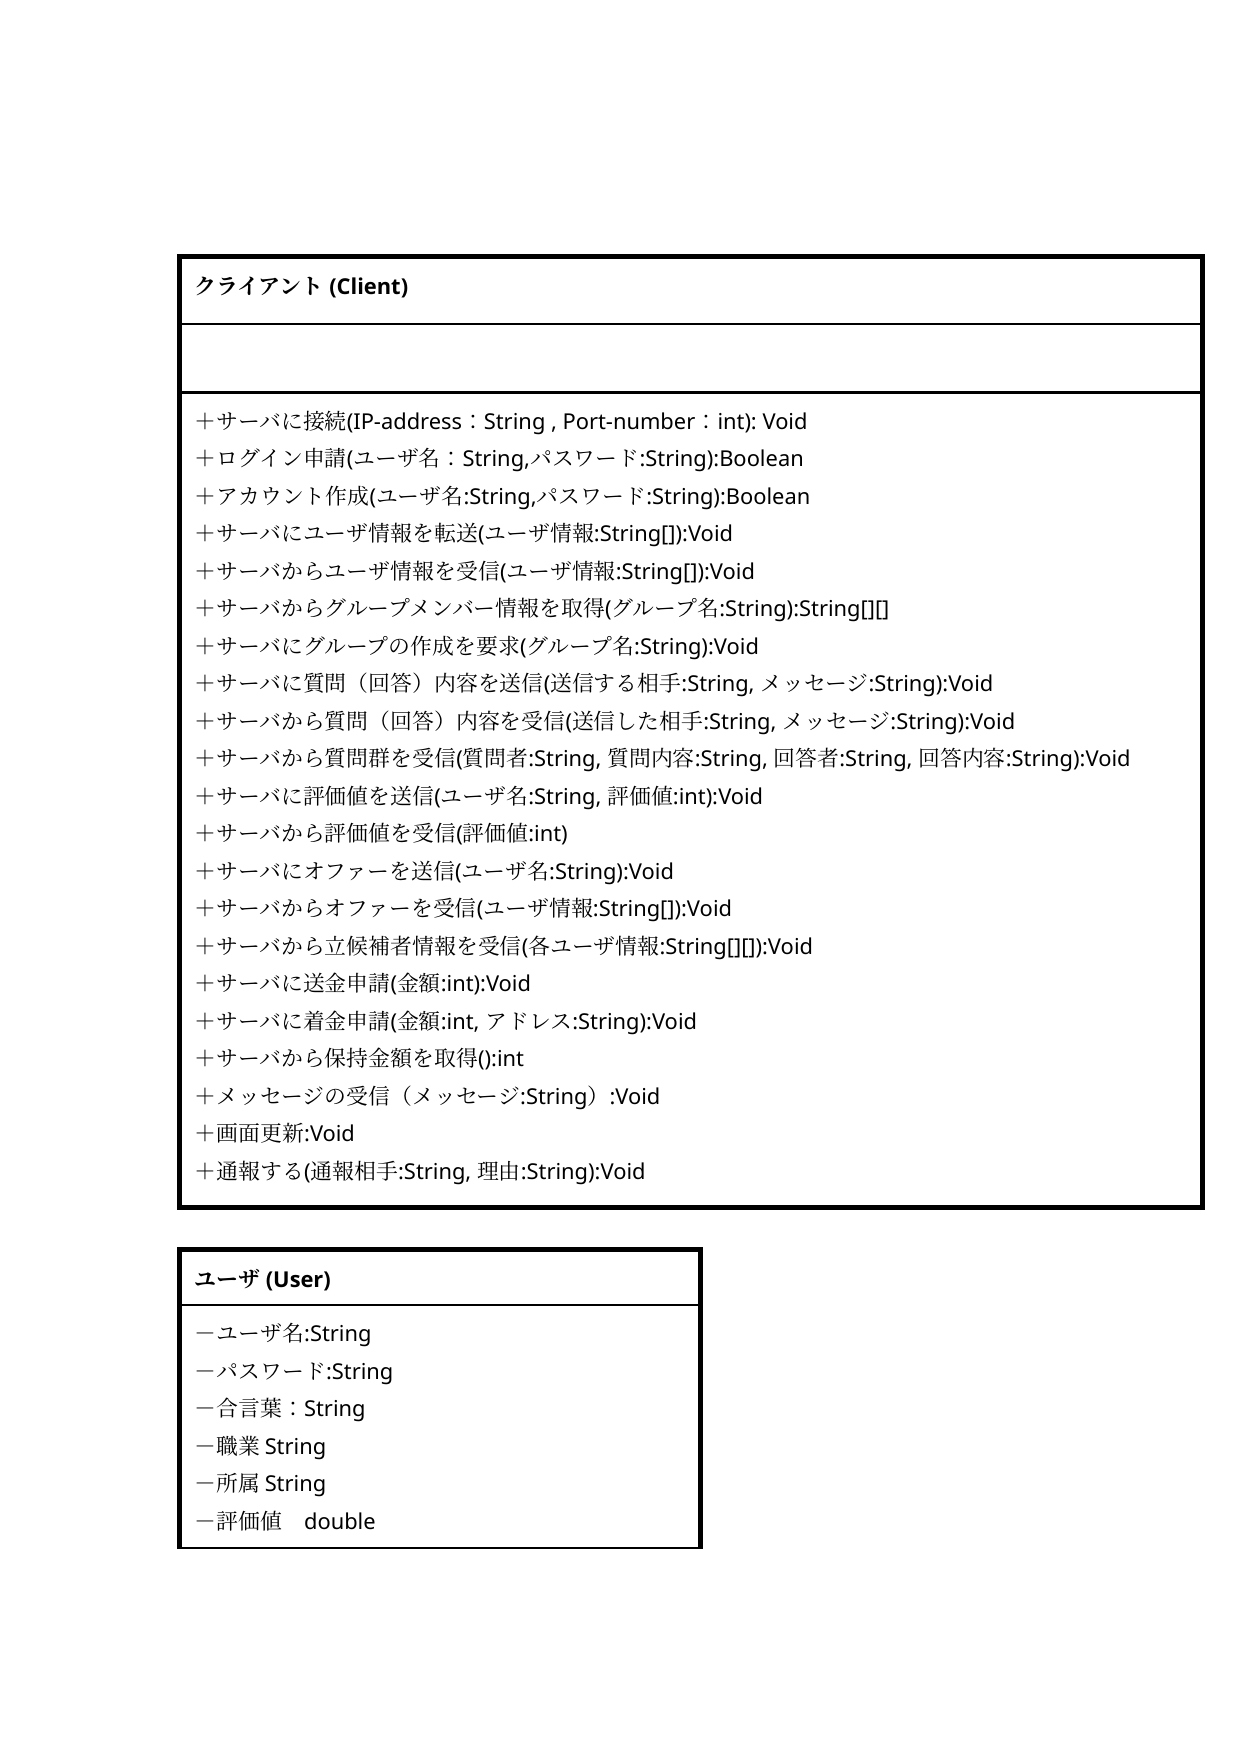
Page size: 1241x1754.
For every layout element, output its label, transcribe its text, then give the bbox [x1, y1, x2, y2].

table_header ユーザ (User) [182, 1252, 698, 1304]
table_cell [182, 1306, 698, 1547]
table_header クライアント (Client) [182, 259, 1200, 323]
table_cell ＋サーバに接続(IP-address：String , Port-number：int): Void ＋ログイン申請(ユーザ名：String,パスワード:String):Boolean ＋アカウント作成(ユーザ名:String,パスワード:String):Boolean ＋サーバにユーザ情報を転送(ユーザ情報:String[]):Void ＋サーバからユーザ情報を受信(ユーザ情報:String[]):Void ＋サーバからグループメンバー情報を取得(グループ名:String):String[][] ＋サーバにグループの作成を要求(グループ名:String):Void ＋サーバに質問（回答）内容を送信(送信する相手:String, メッセージ:String):Void ＋サーバから質問（回答）内容を受信(送信した相手:String, メッセージ:String):Void ＋サーバから質問群を受信(質問者:String, 質問内容:String, 回答者:String, 回答内容:String):Void ＋サーバに評価値を送信(ユーザ名:String, 評価値:int):Void ＋サーバから評価値を受信(評価値:int) ＋サーバにオファーを送信(ユーザ名:String):Void ＋サーバからオファーを受信(ユーザ情報:String[]):Void ＋サーバから立候補者情報を受信(各ユーザ情報:String[][]):Void ＋サーバに送金申請(金額:int):Void ＋サーバに着金申請(金額:int, アドレス:String):Void ＋サーバから保持金額を取得():int ＋メッセージの受信（メッセージ:String）:Void ＋画面更新:Void ＋通報する(通報相手:String, 理由:String):Void [182, 394, 1200, 1205]
table_cell [182, 325, 1200, 391]
